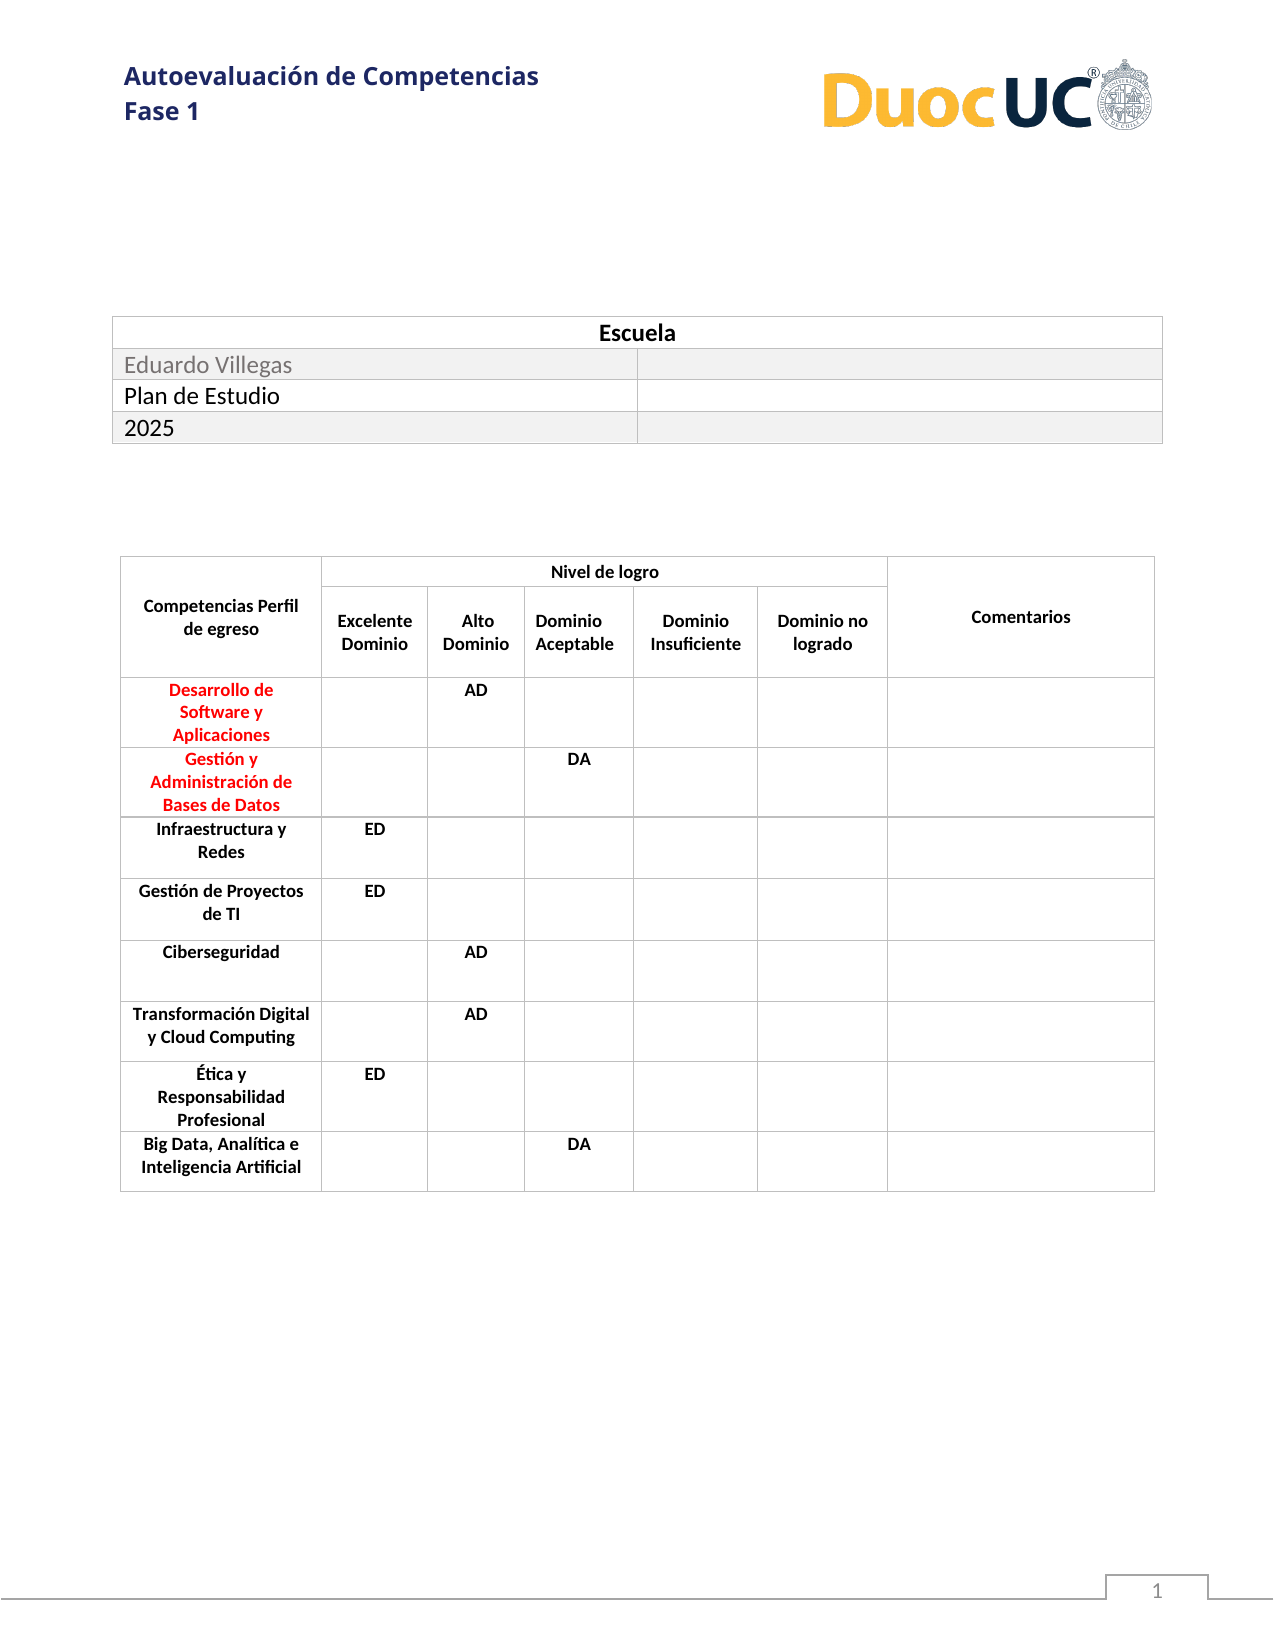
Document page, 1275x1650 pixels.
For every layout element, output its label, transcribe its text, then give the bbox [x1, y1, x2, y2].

table_cell [634, 678, 757, 747]
table_cell [428, 1132, 524, 1191]
table_cell [428, 1062, 524, 1131]
table_cell 2025 [113, 412, 637, 442]
table_cell Eduardo Villegas [113, 349, 637, 379]
picture [824, 59, 1152, 130]
table_cell [758, 678, 887, 747]
table_cell [888, 678, 1154, 747]
table_cell [888, 818, 1154, 878]
table_cell Transformación Digital y Cloud Computing [121, 1002, 321, 1061]
table_cell [888, 941, 1154, 1001]
table_cell Dominio no logrado [758, 587, 887, 677]
table_cell ED [322, 879, 427, 939]
table_header Comentarios [888, 557, 1154, 677]
table_cell [322, 1132, 427, 1191]
table_cell Ciberseguridad [121, 941, 321, 1001]
table_cell [634, 1062, 757, 1131]
table_cell [634, 818, 757, 878]
table_cell [758, 818, 887, 878]
table_cell AD [428, 678, 524, 747]
table_cell Alto Dominio [428, 587, 524, 677]
table_cell Dominio Aceptable [525, 587, 633, 677]
table_cell [888, 1002, 1154, 1061]
table_cell [758, 1002, 887, 1061]
table_cell [758, 748, 887, 816]
table_cell [525, 818, 633, 878]
table_cell [428, 879, 524, 939]
table_cell Gestión y Administración de Bases de Datos [121, 748, 321, 816]
table_cell [525, 1062, 633, 1131]
table_cell [758, 879, 887, 939]
table_cell [525, 1002, 633, 1061]
table_cell AD [428, 1002, 524, 1061]
table_cell [638, 412, 1162, 442]
table_cell Plan de Estudio [113, 380, 637, 411]
table_cell [888, 1132, 1154, 1191]
table_cell [322, 1002, 427, 1061]
table_cell AD [428, 941, 524, 1001]
table_cell [525, 879, 633, 939]
table_cell Big Data, Analítica e Inteligencia Artificial [121, 1132, 321, 1191]
table_cell [322, 678, 427, 747]
table_cell [634, 941, 757, 1001]
table_cell Desarrollo de Software y Aplicaciones [121, 678, 321, 747]
table_cell DA [525, 748, 633, 816]
table_cell [322, 748, 427, 816]
table_cell [525, 678, 633, 747]
table_cell [525, 941, 633, 1001]
table_header Nivel de logro [322, 557, 887, 586]
table_cell ED [322, 1062, 427, 1131]
table_cell [638, 349, 1162, 379]
table_cell [888, 748, 1154, 816]
table_cell ED [322, 818, 427, 878]
table_cell [322, 941, 427, 1001]
table_cell [758, 1132, 887, 1191]
table_cell [888, 879, 1154, 939]
table_cell [428, 748, 524, 816]
table_cell DA [525, 1132, 633, 1191]
table_cell [758, 1062, 887, 1131]
table_cell Dominio Insuficiente [634, 587, 757, 677]
table_cell [634, 879, 757, 939]
table_cell [888, 1062, 1154, 1131]
table_cell [428, 818, 524, 878]
table_cell [634, 748, 757, 816]
table_header Escuela [113, 317, 1162, 348]
table_cell [634, 1002, 757, 1061]
table_cell Excelente Dominio [322, 587, 427, 677]
table_cell [638, 380, 1162, 411]
table_cell Infraestructura y Redes [121, 818, 321, 878]
table_cell Gestión de Proyectos de TI [121, 879, 321, 939]
table_cell Ética y Responsabilidad Profesional [121, 1062, 321, 1131]
table_header Competencias Perfil de egreso [121, 557, 321, 677]
table_cell [758, 941, 887, 1001]
table_cell [634, 1132, 757, 1191]
